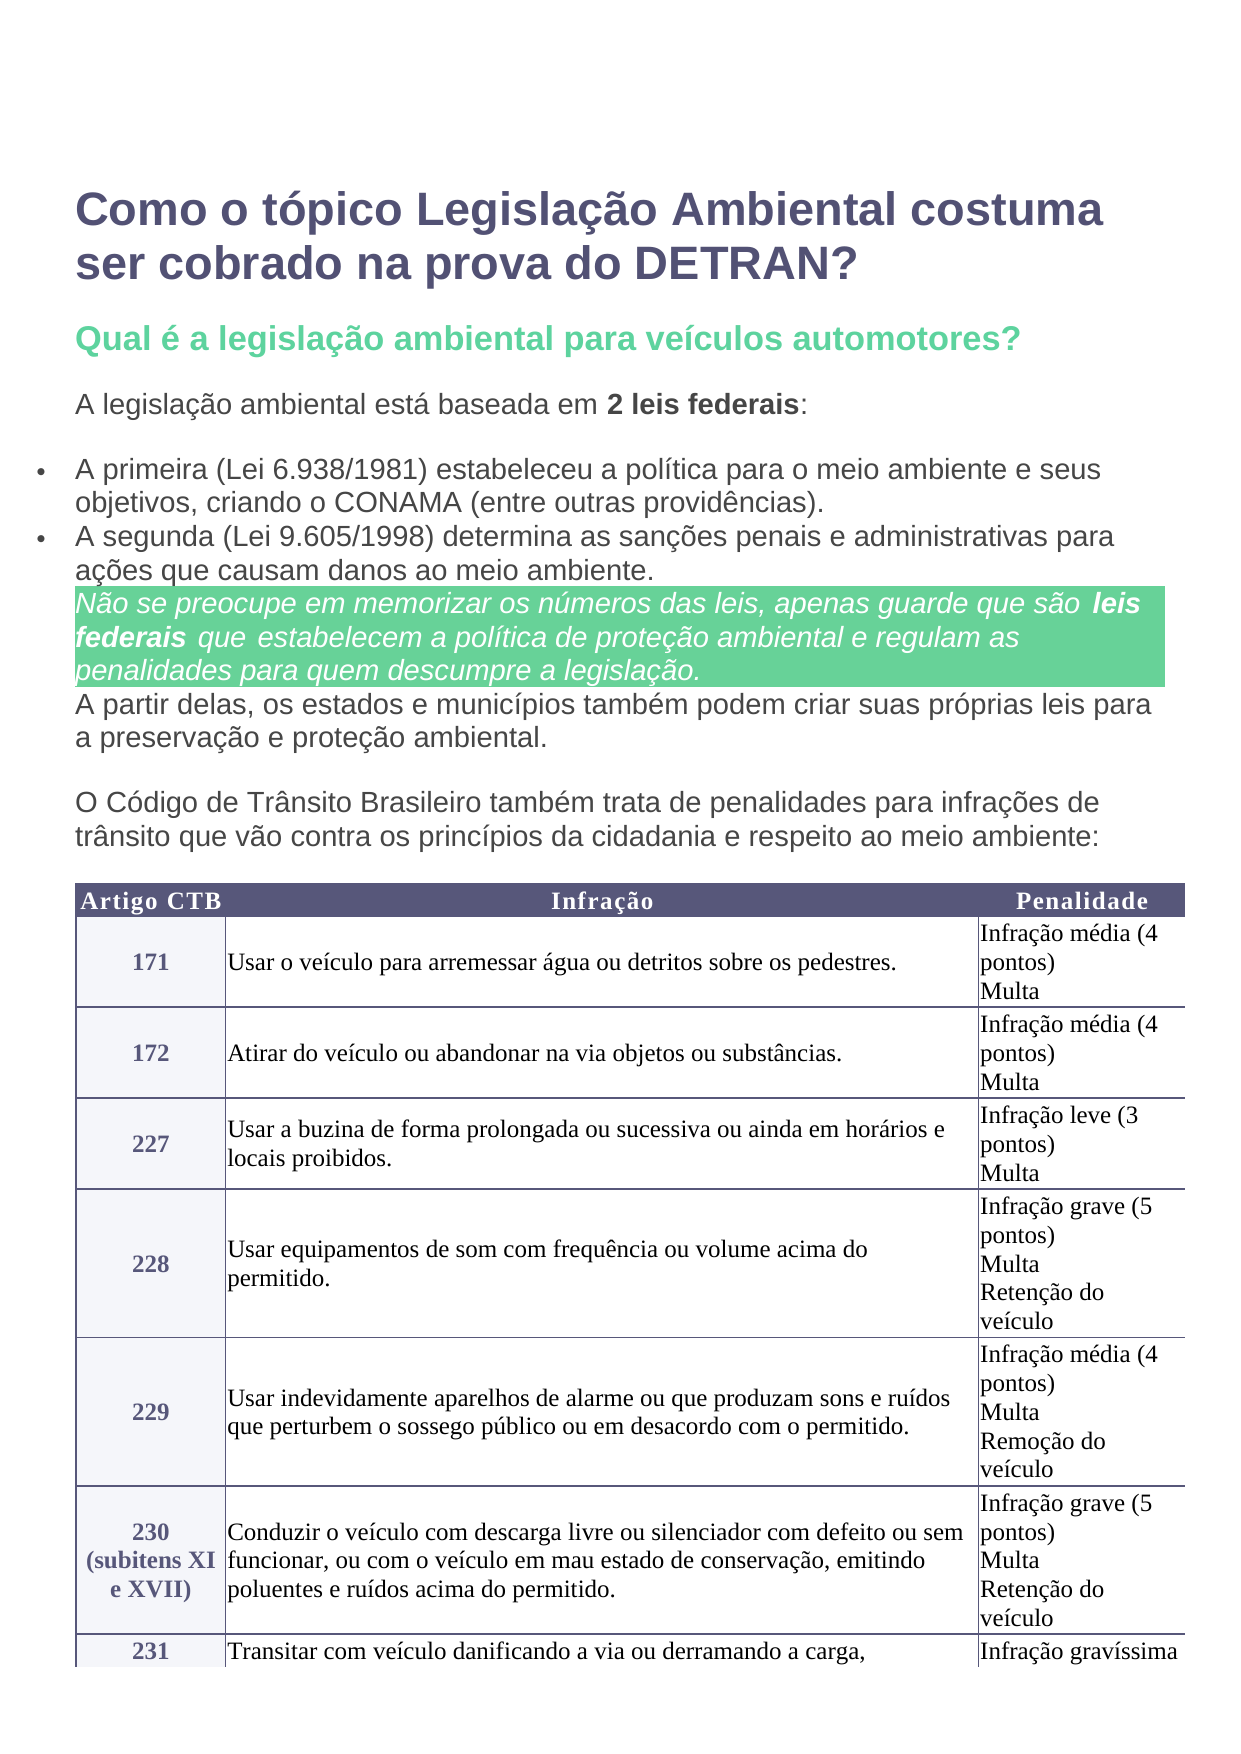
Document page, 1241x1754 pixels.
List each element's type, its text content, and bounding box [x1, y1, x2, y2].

table_cell Infração leve (3 pontos) Multa [979, 1099, 1185, 1188]
text Não se preocupe em memorizar os números das leis, apenas guarde que são leis federais que estabelecem a política de proteção ambiental e regulam as penalidades para quem descumpre a legislação. [75, 586, 1165, 687]
table_header Artigo CTB [77, 885, 225, 917]
table_cell Infração média (4 pontos) Multa [979, 1008, 1185, 1097]
table_cell Usar a buzina de forma prolongada ou sucessiva ou ainda em horários e locais proibidos. [226, 1099, 978, 1188]
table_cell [979, 1635, 1185, 1667]
text Como o tópico Legislação Ambiental costuma ser cobrado na prova do DETRAN? [75, 181, 1165, 289]
table_cell 171 [77, 917, 225, 1006]
text Qual é a legislação ambiental para veículos automotores? [75, 318, 1165, 358]
table_header Penalidade [979, 885, 1185, 917]
table_cell Infração grave (5 pontos) Multa Retenção do veículo [979, 1190, 1185, 1336]
table_cell Usar indevidamente aparelhos de alarme ou que produzam sons e ruídos que perturbem o sossego público ou em desacordo com o permitido. [226, 1338, 978, 1485]
list A primeira (Lei 6.938/1981) estabeleceu a política para o meio ambiente e seus objetivos, criando o CONAMA (entre outras providências). [37, 452, 1165, 519]
table_cell Infração média (4 pontos) Multa [979, 917, 1185, 1006]
text O Código de Trânsito Brasileiro também trata de penalidades para infrações de trânsito que vão contra os princípios da cidadania e respeito ao meio ambiente: [75, 785, 1165, 852]
table_cell 227 [77, 1099, 225, 1188]
table_cell 229 [77, 1338, 225, 1485]
table_cell 228 [77, 1190, 225, 1336]
table_cell Conduzir o veículo com descarga livre ou silenciador com defeito ou sem funcionar, ou com o veículo em mau estado de conservação, emitindo poluentes e ruídos acima do permitido. [226, 1487, 978, 1633]
table_cell Usar o veículo para arremessar água ou detritos sobre os pedestres. [226, 917, 978, 1006]
table_cell Atirar do veículo ou abandonar na via objetos ou substâncias. [226, 1008, 978, 1097]
list A segunda (Lei 9.605/1998) determina as sanções penais e administrativas para ações que causam danos ao meio ambiente. [37, 519, 1165, 586]
table_cell Usar equipamentos de som com frequência ou volume acima do permitido. [226, 1190, 978, 1336]
table_cell Infração grave (5 pontos) Multa Retenção do veículo [979, 1487, 1185, 1633]
table_header Infração [226, 885, 978, 917]
table_cell 172 [77, 1008, 225, 1097]
table_cell 231 [77, 1635, 225, 1667]
table_cell Infração média (4 pontos) Multa Remoção do veículo [979, 1338, 1185, 1485]
text A legislação ambiental está baseada em 2 leis federais: [75, 387, 1165, 421]
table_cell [226, 1635, 978, 1667]
text A partir delas, os estados e municípios também podem criar suas próprias leis para a preservação e proteção ambiental. [75, 687, 1165, 754]
table_cell 230 (subitens XI e XVII) [77, 1487, 225, 1633]
